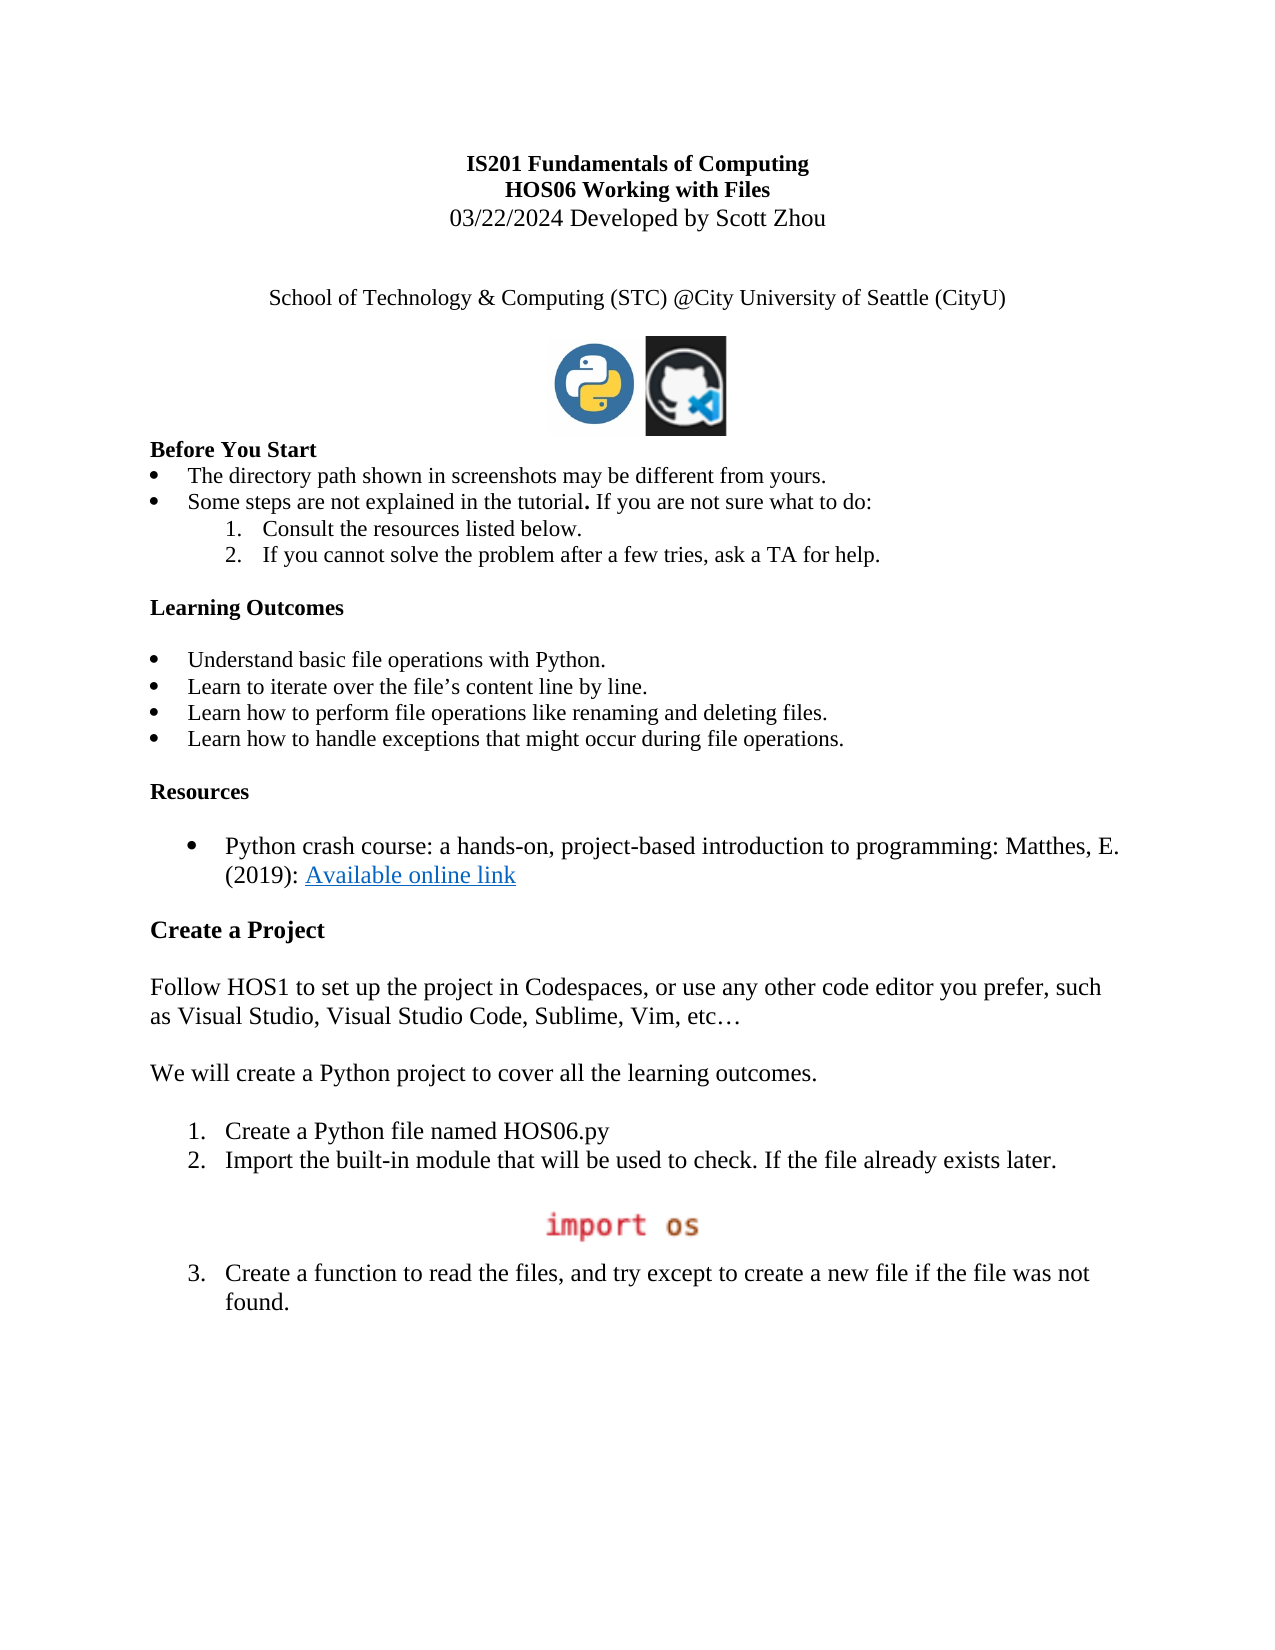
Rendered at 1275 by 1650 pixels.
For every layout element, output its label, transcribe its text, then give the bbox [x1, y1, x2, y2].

list Python crash course: a hands-on, project-based introduction to programming: Matthes, E. (2019): Available online link [187, 831, 1125, 888]
list Create a Python file named HOS06.py [187, 1116, 1125, 1145]
list Create a function to read the files, and try except to create a new file if the file was not found. [187, 1258, 1125, 1316]
picture [645, 336, 728, 436]
list The directory path shown in screenshots may be different from yours. [150, 462, 1125, 488]
list If you cannot solve the problem after a few tries, ask a TA for help. [225, 541, 1125, 567]
text 03/22/2024 Developed by Scott Zhou [150, 203, 1125, 231]
text HOS06 Working with Files [150, 176, 1125, 203]
picture [548, 339, 640, 436]
list Understand basic file operations with Python. [150, 646, 1125, 673]
text Learning Outcomes [150, 594, 1125, 620]
list Learn how to handle exceptions that might occur during file operations. [150, 726, 1125, 752]
text Follow HOS1 to set up the project in Codespaces, or use any other code editor you prefer, such as Visual Studio, Visual Studio Code, Sublime, Vim, etc… [150, 972, 1125, 1030]
text Before You Start [150, 436, 1125, 462]
text IS201 Fundamentals of Computing [150, 150, 1125, 176]
list Learn how to perform file operations like renaming and deleting files. [150, 699, 1125, 726]
text We will create a Python project to cover all the learning outcomes. [150, 1058, 1125, 1087]
text Create a Project [150, 915, 1125, 943]
text Resources [150, 778, 1125, 804]
picture [520, 1202, 755, 1259]
list Some steps are not explained in the tutorial. If you are not sure what to do: [150, 488, 1125, 515]
list Import the built-in module that will be used to check. If the file already exists later. [187, 1145, 1125, 1173]
list Consult the resources listed below. [225, 515, 1125, 541]
text School of Technology & Computing (STC) @City University of Seattle (CityU) [150, 284, 1125, 311]
list Learn to iterate over the file’s content line by line. [150, 673, 1125, 699]
